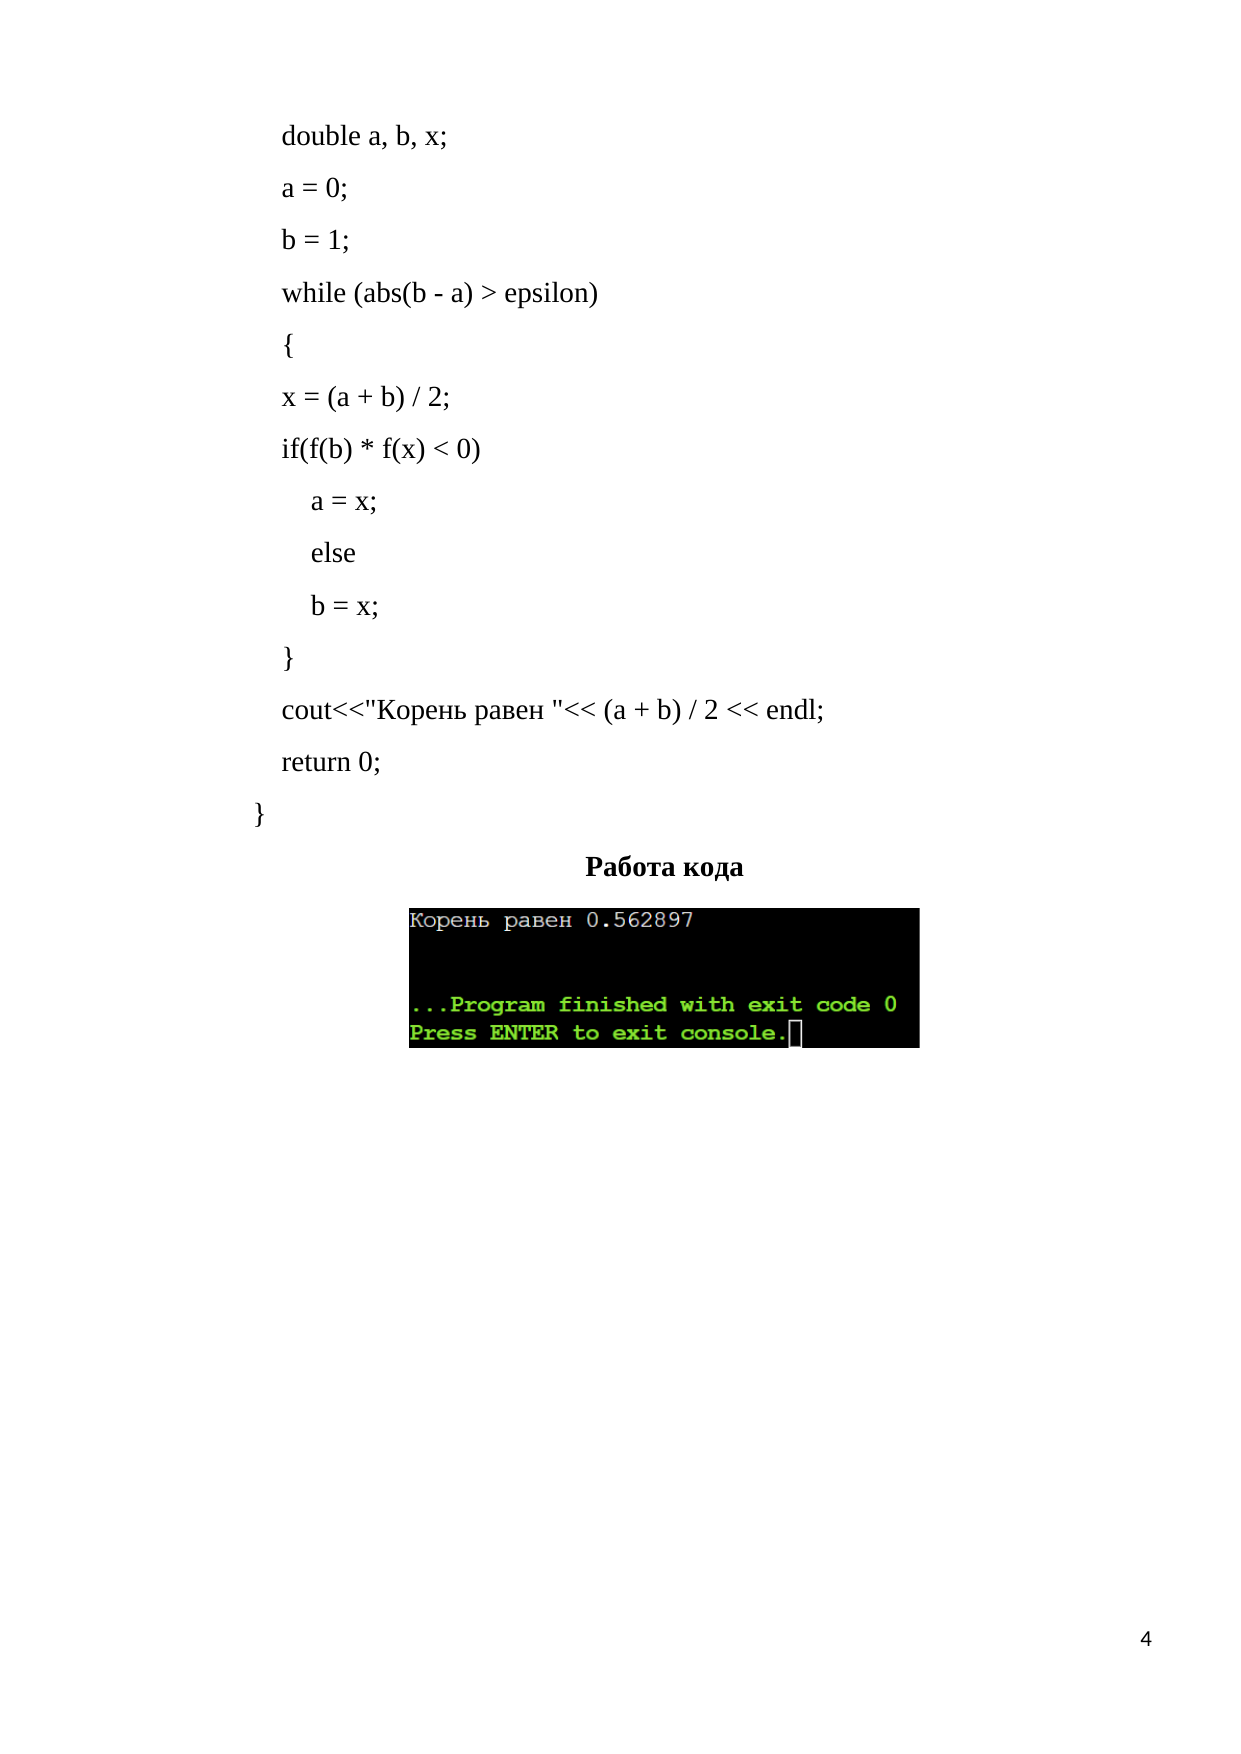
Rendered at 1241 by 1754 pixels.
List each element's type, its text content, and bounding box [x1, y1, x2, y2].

text while (abs(b - a) > epsilon) [252, 275, 1152, 308]
text } [252, 797, 1152, 830]
text cout<<"Корень равен "<< (a + b) / 2 << endl; [252, 692, 1152, 726]
text x = (a + b) / 2; [252, 379, 1152, 413]
picture [409, 908, 920, 1048]
text if(f(b) * f(x) < 0) [252, 431, 1152, 465]
text b = x; [252, 588, 1152, 621]
text else [252, 536, 1152, 569]
text a = 0; [252, 170, 1152, 204]
text return 0; [252, 744, 1152, 778]
text Работа кода [177, 849, 1152, 882]
text b = 1; [252, 222, 1152, 256]
text a = x; [252, 483, 1152, 517]
text { [252, 327, 1152, 360]
text double a, b, x; [252, 118, 1152, 152]
text } [252, 640, 1152, 673]
